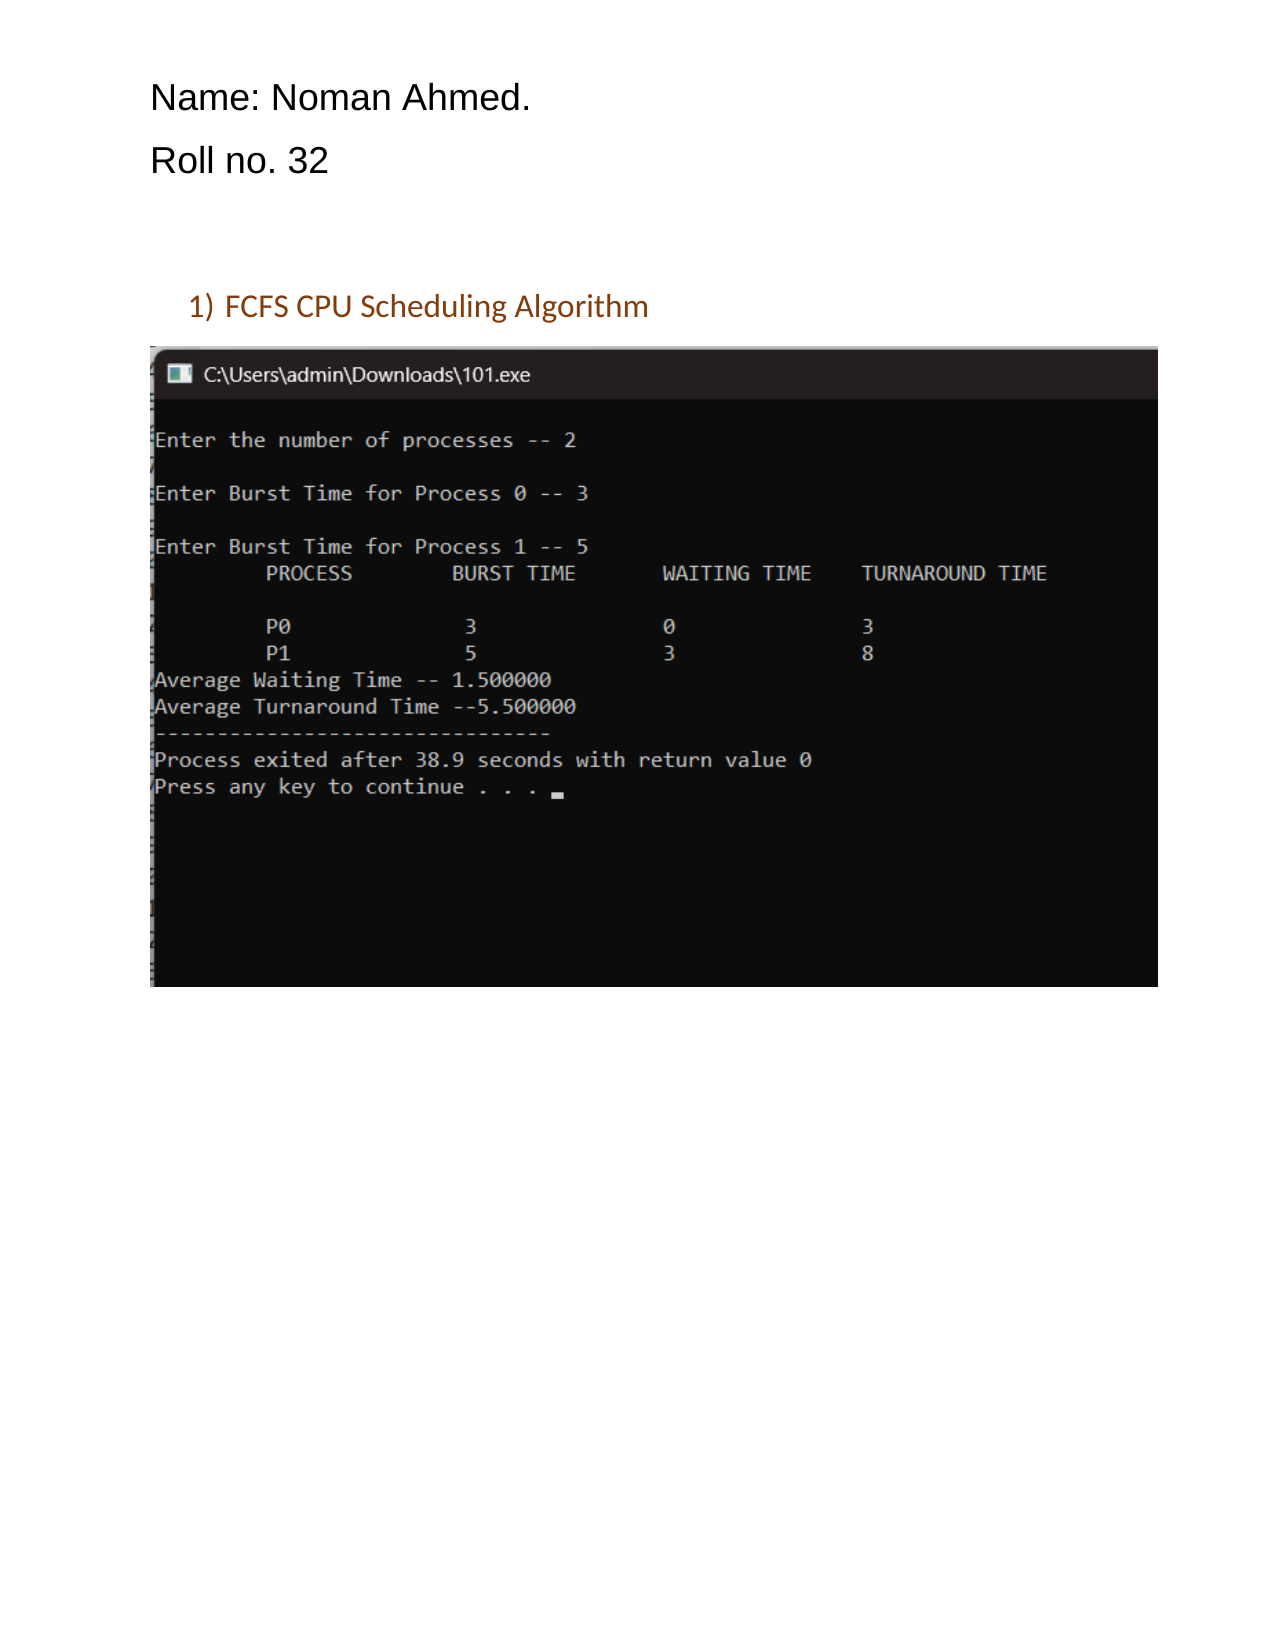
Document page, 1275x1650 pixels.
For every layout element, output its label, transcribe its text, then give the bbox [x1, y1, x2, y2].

picture [150, 346, 1158, 987]
list FCFS CPU Scheduling Algorithm [187, 286, 1125, 326]
